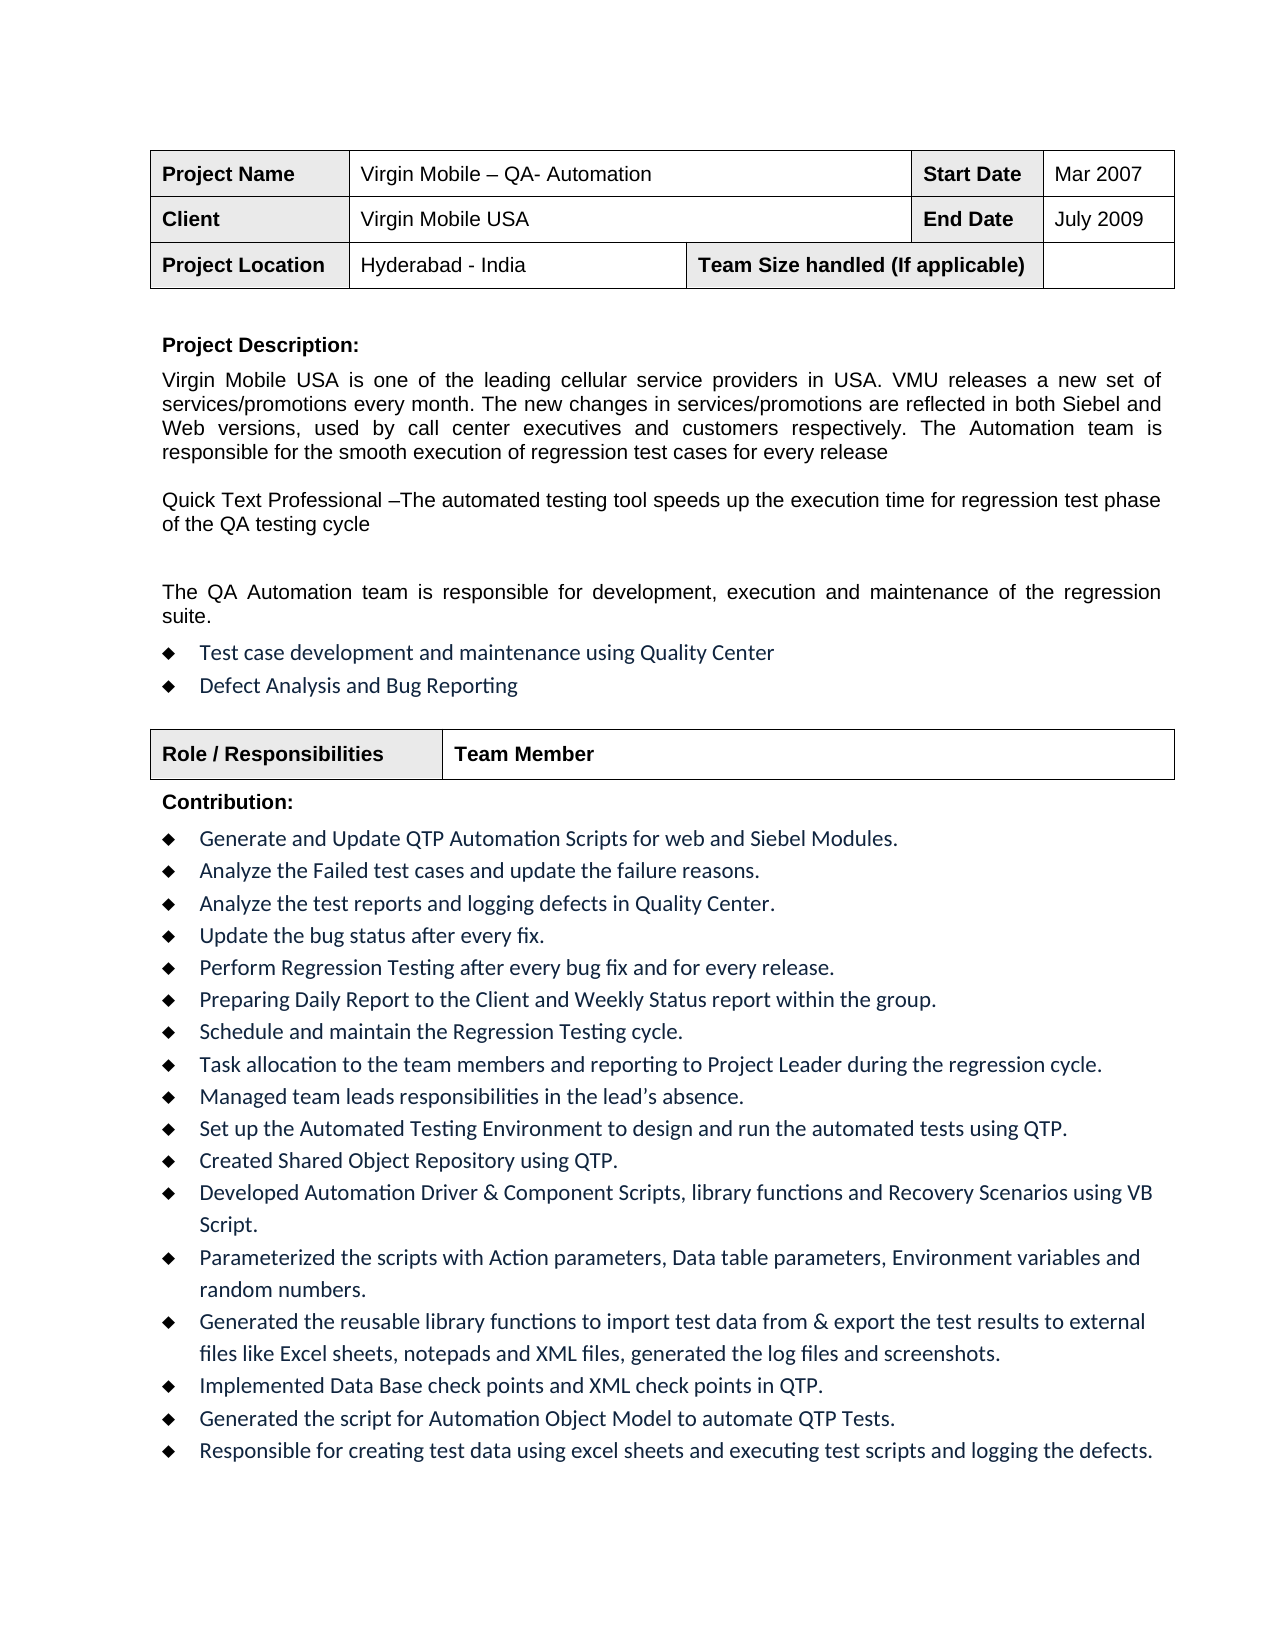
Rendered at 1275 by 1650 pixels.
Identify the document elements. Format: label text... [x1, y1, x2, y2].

table_cell Team Size handled (If applicable) [687, 243, 1043, 287]
table_cell Team Member [443, 730, 1174, 778]
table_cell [151, 780, 1174, 1468]
table_header Start Date [912, 151, 1043, 196]
table_cell Virgin Mobile USA [350, 197, 911, 242]
table_cell [1044, 243, 1174, 287]
table_header Project Name [151, 151, 349, 196]
table_cell Hyderabad - India [350, 243, 686, 287]
table_cell July 2009 [1044, 197, 1174, 242]
table_header Virgin Mobile – QA- Automation [350, 151, 911, 196]
table_cell Project Description: Virgin Mobile is one of the leading cellular service providers in . VMU releases a new set of services/promotions every month. The new changes in services/promotions are reflected in both Siebel and Web versions, used by call center executives and customers respectively. The Automation team is responsible for the smooth execution of regression test cases for every release Quick Text Professional –The automated testing tool speeds up the execution time for regression test phase of the QA testing cycle The QA Automation team is responsible for development, execution and maintenance of the regression suite. Test case development and maintenance using Defect Analysis and Bug Reporting [151, 289, 1174, 728]
table_cell End Date [912, 197, 1043, 242]
table_cell Role / Responsibilities [151, 730, 442, 778]
table_cell Client [151, 197, 349, 242]
table_cell Project Location [151, 243, 349, 287]
table_header Mar 2007 [1044, 151, 1174, 196]
